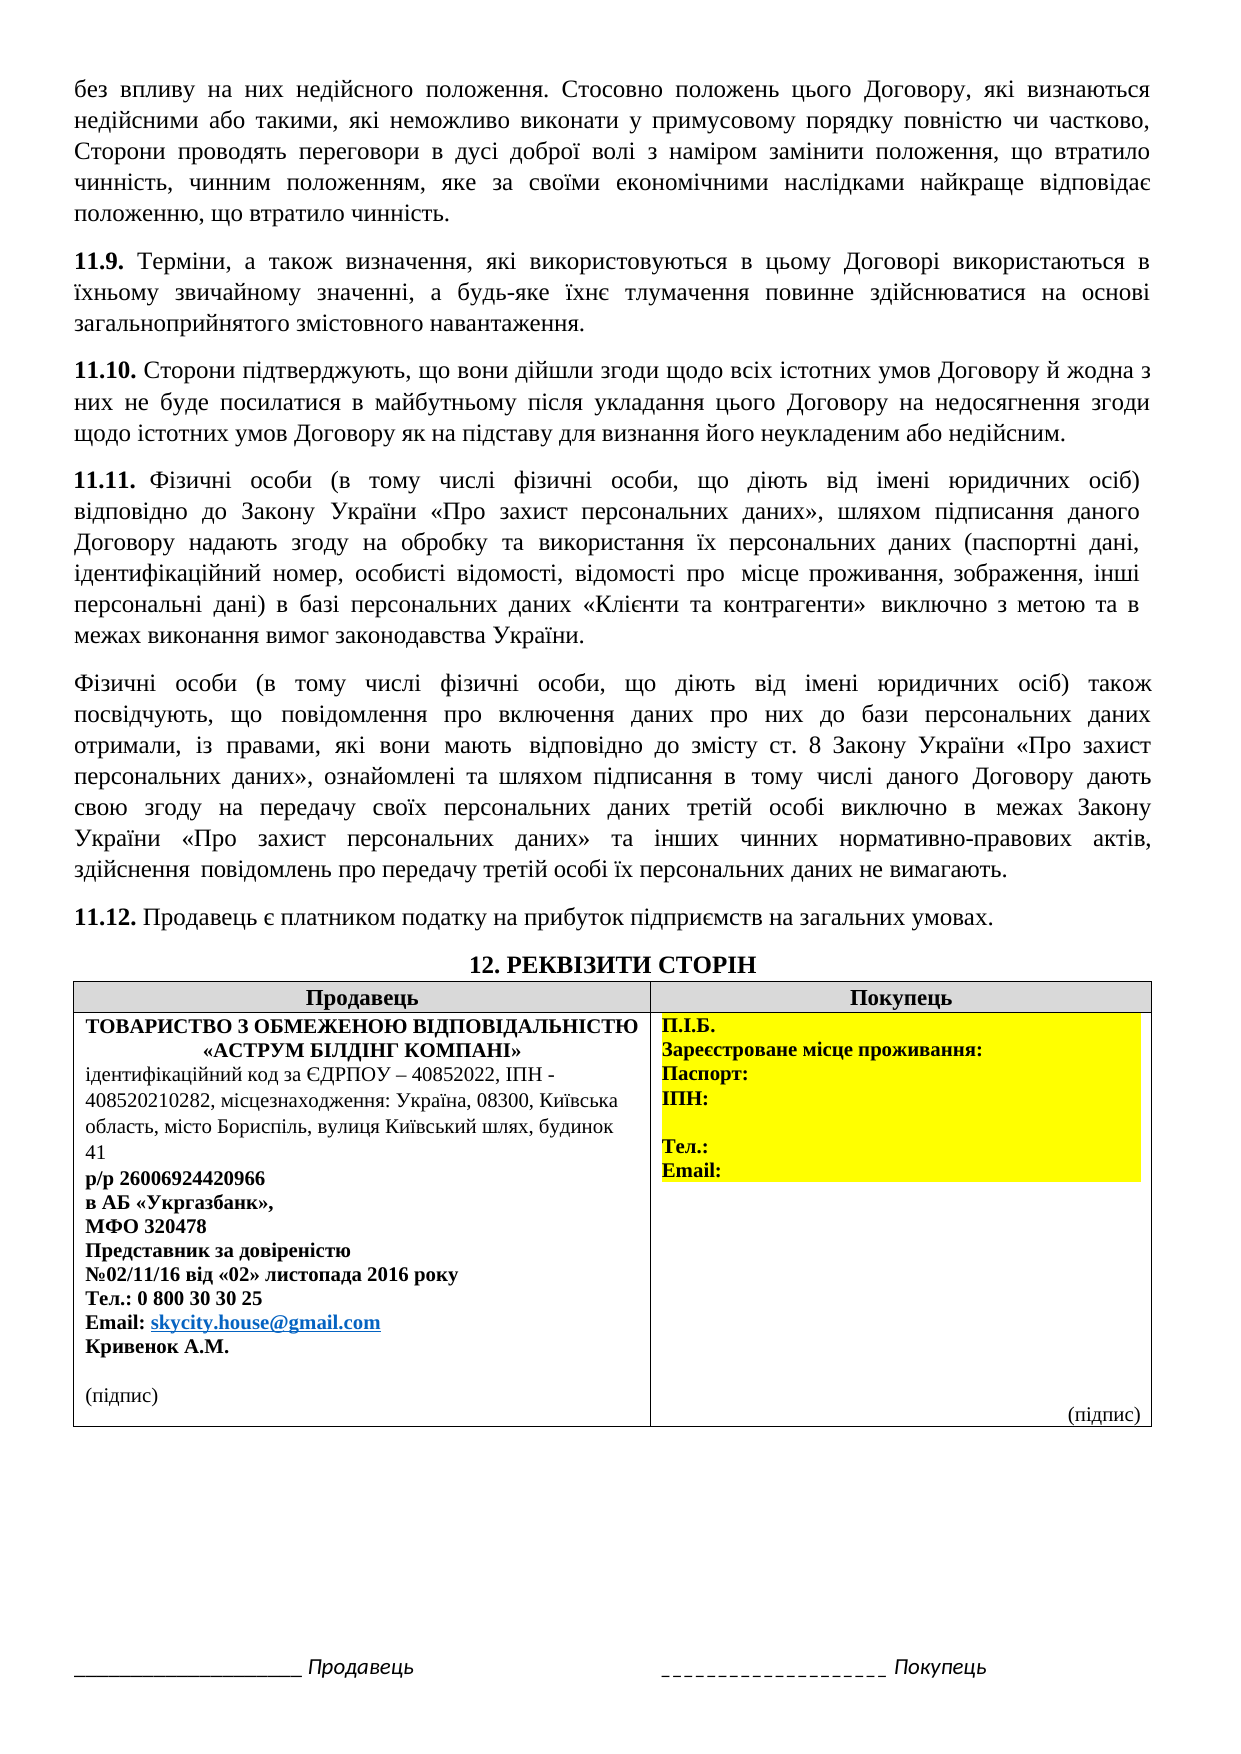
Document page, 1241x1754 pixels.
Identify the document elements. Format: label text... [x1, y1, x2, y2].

text 11.11. Фізичні особи (в тому числі фізичні особи, що діють від імені юридичних осіб) відповідно до Закону України «Про захист персональних даних», шляхом підписання даного Договору надають згоду на обробку та використання їх персональних даних (паспортні дані, ідентифікаційний номер, особисті відомості, відомості про місце проживання, зображення, інші персональні дані) в базі персональних даних «Клієнти та контрагенти» виключно з метою та в межах виконання вимог законодавства України. [73, 465, 1140, 649]
text 11.10. Сторони підтверджують, що вони дійшли згоди щодо всіх істотних умов Договору й жодна з них не буде посилатися в майбутньому після укладання цього Договору на недосягнення згоди щодо істотних умов Договору як на підставу для визнання його неукладеним або недійсним. [74, 356, 1152, 446]
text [74, 74, 1152, 227]
text Фізичні особи (в тому числі фізичні особи, що діють від імені юридичних осіб) також посвідчують, що повідомлення про включення даних про них до бази персональних даних отримали, із правами, які вони мають відповідно до змісту ст. 8 Закону України «Про захист персональних даних», ознайомлені та шляхом підписання в тому числі даного Договору дають свою згоду на передачу своїх персональних даних третій особі виключно в межах Закону України «Про захист персональних даних» та інших чинних нормативно-правових актів, здійснення повідомлень про передачу третій особі їх персональних даних не вимагають. [74, 668, 1152, 883]
text 12. РЕКВІЗИТИ СТОРІН [74, 950, 1152, 979]
text 11.12. Продавець є платником податку на прибуток підприємств на загальних умовах. [74, 902, 1152, 931]
table_header Покупець [651, 982, 1151, 1012]
table_cell ТОВАРИСТВО З ОБМЕЖЕНОЮ ВІДПОВІДАЛЬНІСТЮ «АСТРУМ БІЛДІНГ КОМПАНІ» ідентифікаційний код за ЄДРПОУ – 40852022, ІПН -408520210282, місцезнаходження: Україна, 08300, Київська область, місто Бориспіль, вулиця Київський шлях, будинок 41 р/р 26006924420966 в АБ «Укргазбанк», МФО 320478 Представник за довіреністю №02/11/16 від «02» листопада 2016 року Тел.: 0 800 30 30 25 Email: skycity.house@gmail.com Кривенок А.М. (підпис) [74, 1013, 650, 1426]
table_header Продавець [74, 982, 650, 1012]
table_cell П.І.Б. Зареєстроване місце проживання: Паспорт: ІПН: Тел.: Email: (підпис) [651, 1013, 1151, 1426]
text 11.9. Терміни, а також визначення, які використовуються в цьому Договорі використаються в їхньому звичайному значенні, а будь-яке їхнє тлумачення повинне здійснюватися на основі загальноприйнятого змістовного навантаження. [74, 246, 1152, 337]
